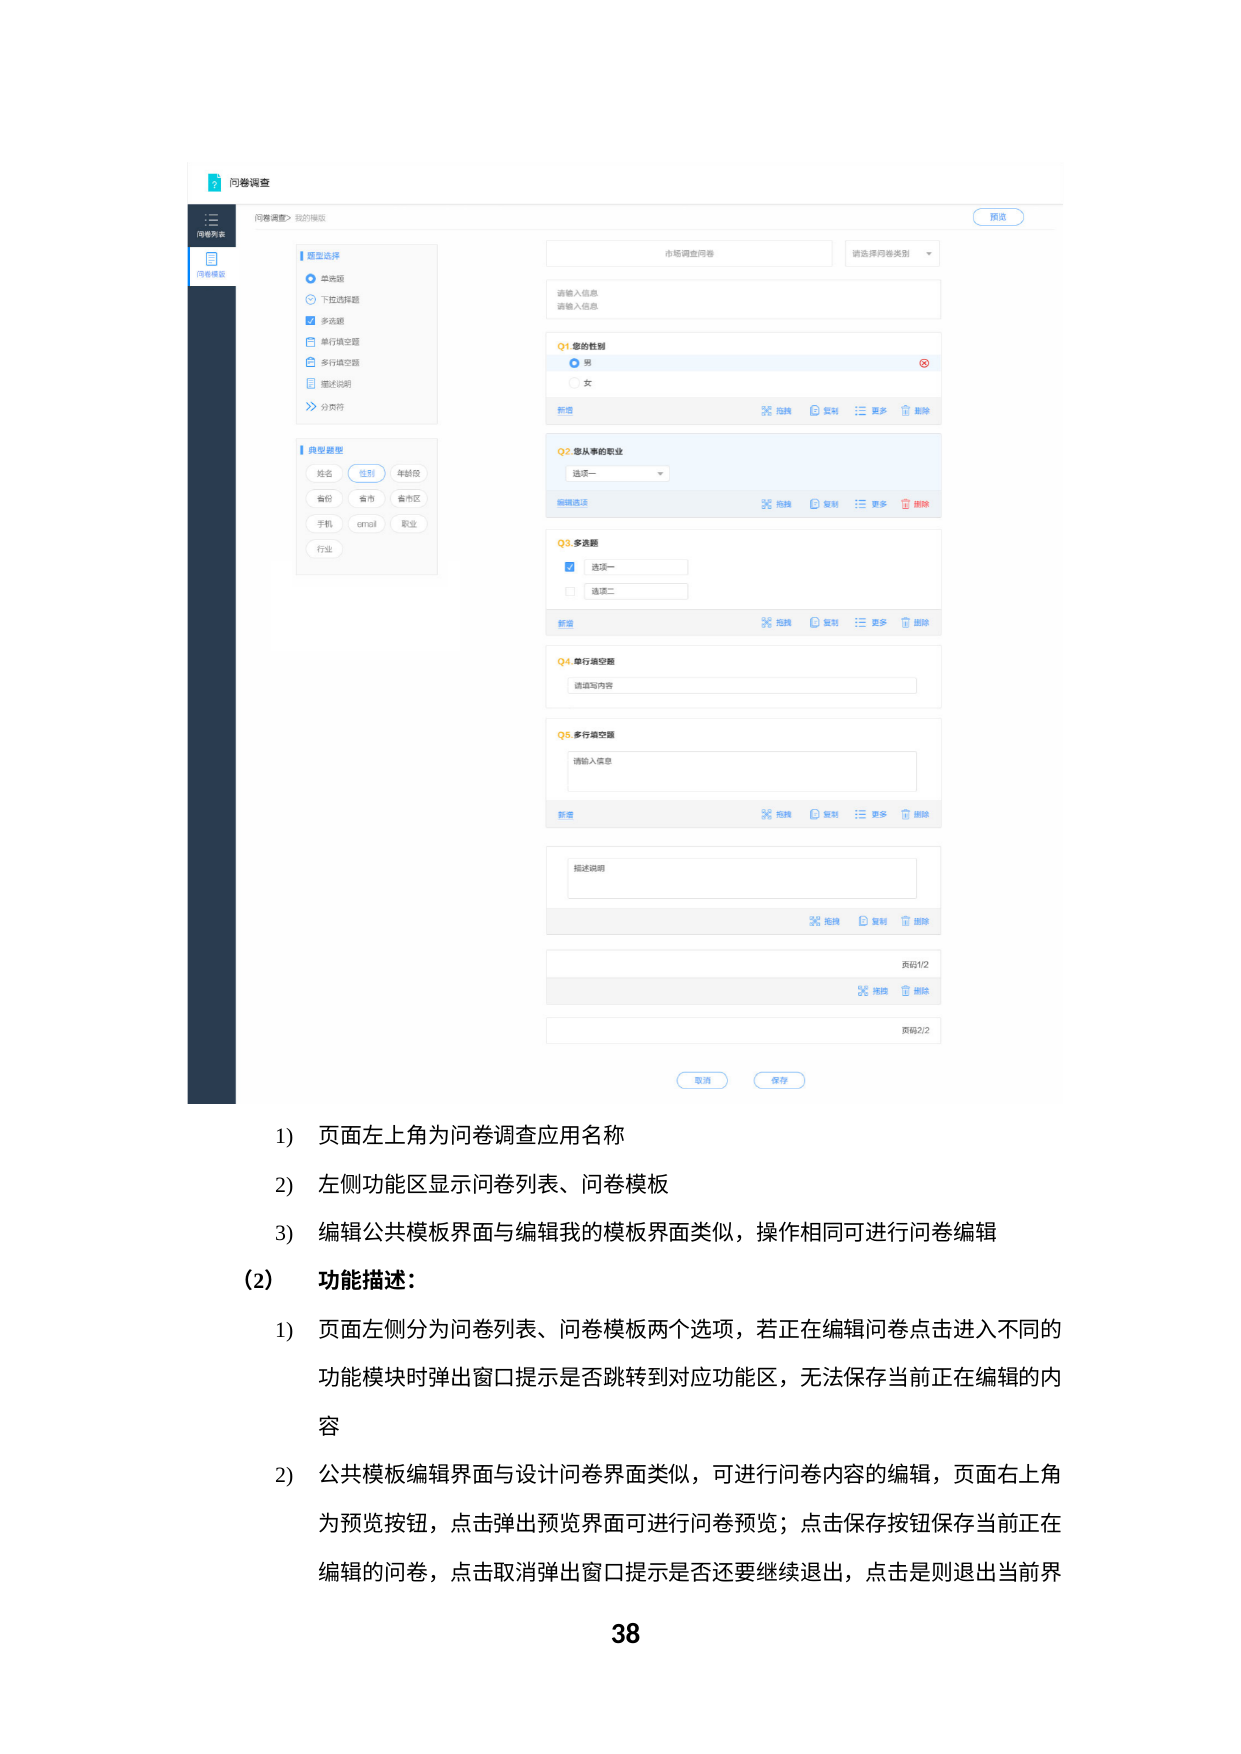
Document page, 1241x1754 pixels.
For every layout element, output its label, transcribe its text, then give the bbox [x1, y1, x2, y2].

list 页面左上角为问卷调查应用名称 [275, 1118, 1063, 1150]
picture [187, 162, 1064, 1104]
list 左侧功能区显示问卷列表、问卷模板 [275, 1166, 1063, 1199]
list 功能描述： [231, 1263, 1063, 1295]
list 编辑公共模板界面与编辑我的模板界面类似，操作相同可进行问卷编辑 [275, 1214, 1063, 1247]
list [275, 1457, 1063, 1587]
list 页面左侧分为问卷列表、问卷模板两个选项，若正在编辑问卷点击进入不同的功能模块时弹出窗口提示是否跳转到对应功能区，无法保存当前正在编辑的内容 [275, 1311, 1063, 1441]
